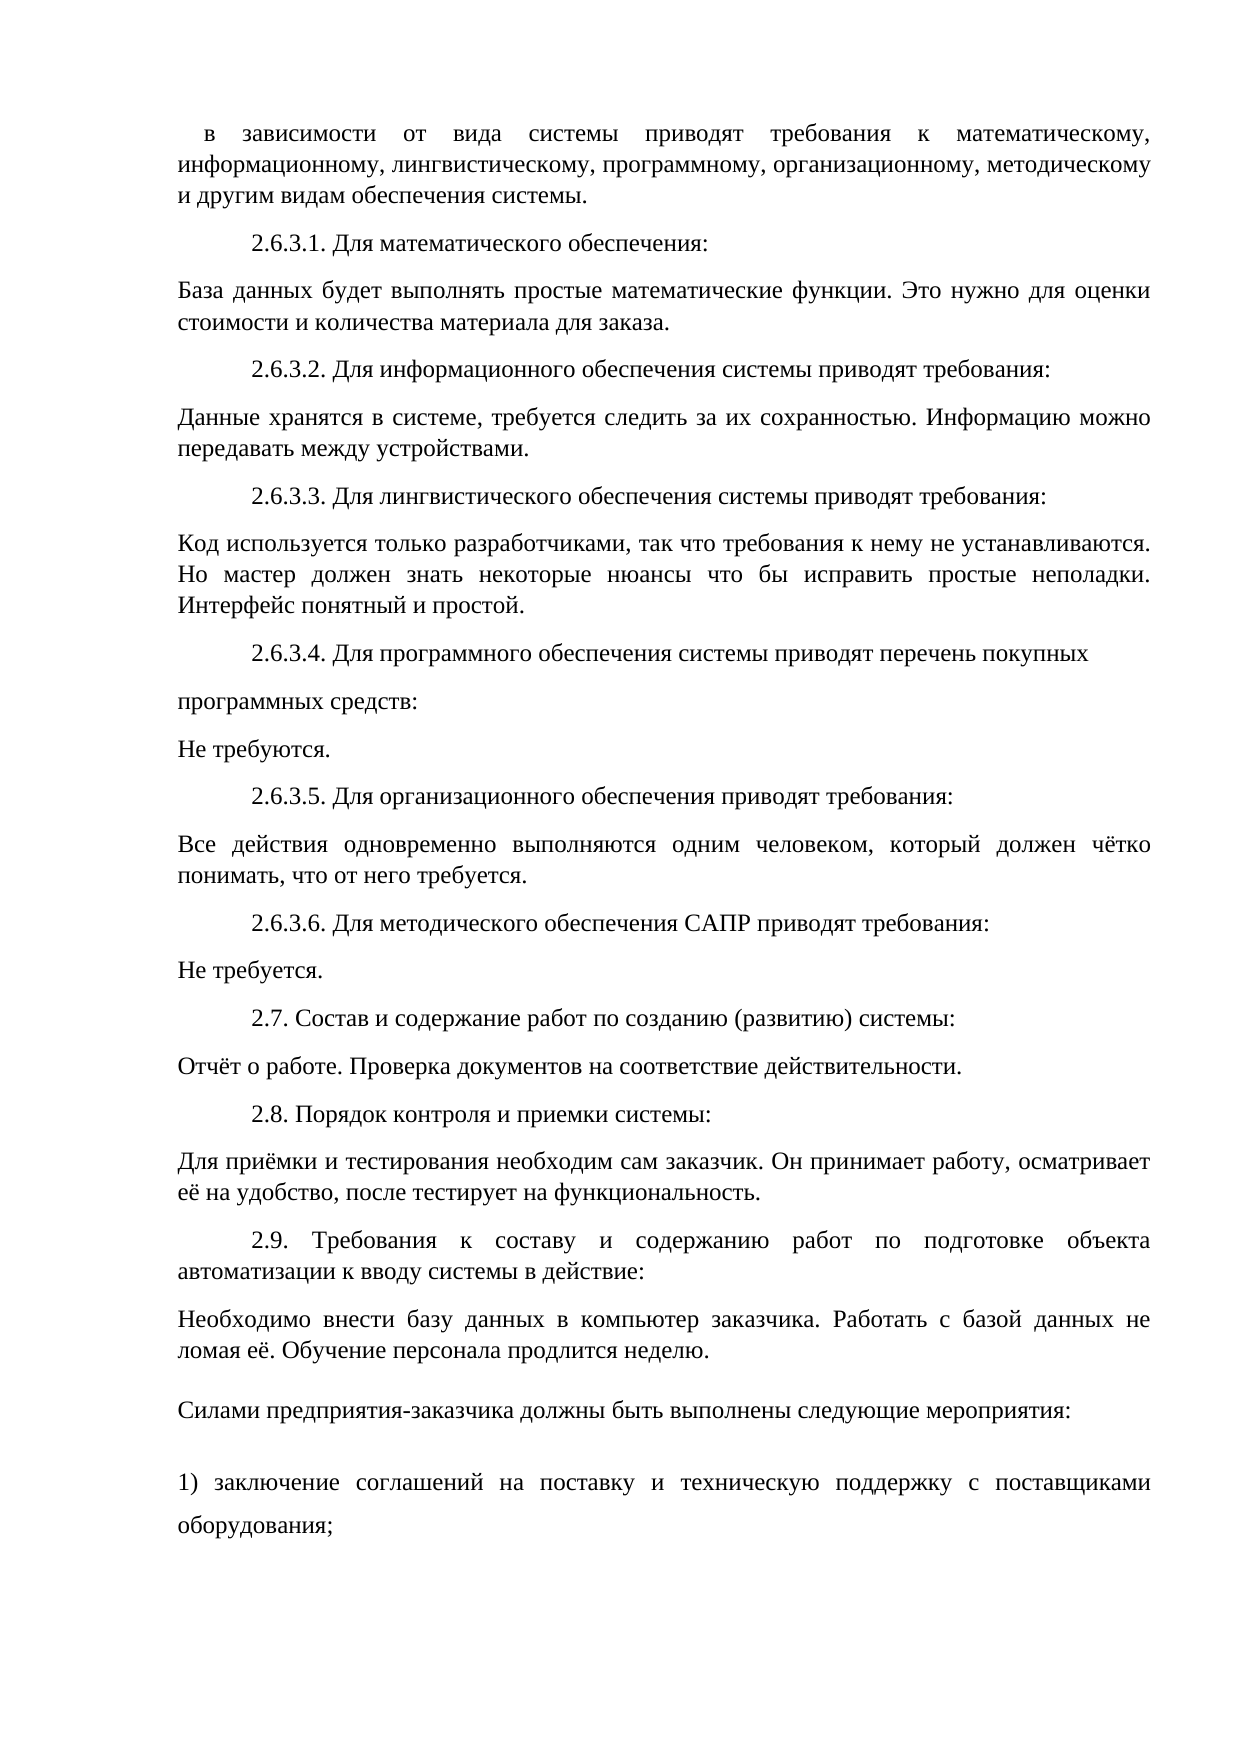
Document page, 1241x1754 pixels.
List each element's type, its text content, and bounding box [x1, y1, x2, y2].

text 2.7. Состав и содержание работ по созданию (развитию) системы: [177, 1003, 1152, 1032]
text База данных будет выполнять простые математические функции. Это нужно для оценки стоимости и количества материала для заказа. [177, 276, 1152, 335]
text в зависимости от вида системы приводят требования к математическому, информационному, лингвистическому, программному, организационному, методическому и другим видам обеспечения системы. [177, 118, 1152, 209]
text Все действия одновременно выполняются одним человеком, который должен чётко понимать, что от него требуется. [177, 829, 1152, 889]
text Необходимо внести базу данных в компьютер заказчика. Работать с базой данных не ломая её. Обучение персонала продлится неделю. [177, 1304, 1152, 1364]
text 2.6.3.5. Для организационного обеспечения приводят требования: [177, 781, 1152, 810]
text Не требуются. [177, 734, 1152, 762]
text 2.6.3.2. Для информационного обеспечения системы приводят требования: [177, 354, 1152, 383]
text 2.6.3.3. Для лингвистического обеспечения системы приводят требования: [177, 481, 1152, 509]
text Отчёт о работе. Проверка документов на соответствие действительности. [177, 1051, 1152, 1080]
text программных средств: [177, 686, 1152, 715]
text 2.6.3.4. Для программного обеспечения системы приводят перечень покупных [177, 638, 1152, 667]
text Данные хранятся в системе, требуется следить за их сохранностью. Информацию можно передавать между устройствами. [177, 402, 1152, 462]
text Код используется только разработчиками, так что требования к нему не устанавливаются. Но мастер должен знать некоторые нюансы что бы исправить простые неполадки. Интерфейс понятный и простой. [177, 528, 1152, 619]
text 2.6.3.6. Для методического обеспечения САПР приводят требования: [177, 908, 1152, 937]
text 2.6.3.1. Для математического обеспечения: [177, 228, 1152, 257]
text 2.8. Порядок контроля и приемки системы: [177, 1099, 1152, 1127]
text Силами предприятия-заказчика должны быть выполнены следующие мероприятия: [177, 1395, 1152, 1424]
text Не требуется. [177, 956, 1152, 984]
text 1) заключение соглашений на поставку и техническую поддержку с поставщиками оборудования; [177, 1467, 1152, 1539]
text 2.9. Требования к составу и содержанию работ по подготовке объекта автоматизации к вводу системы в действие: [177, 1225, 1152, 1285]
text Для приёмки и тестирования необходим сам заказчик. Он принимает работу, осматривает её на удобство, после тестирует на функциональность. [177, 1146, 1152, 1206]
